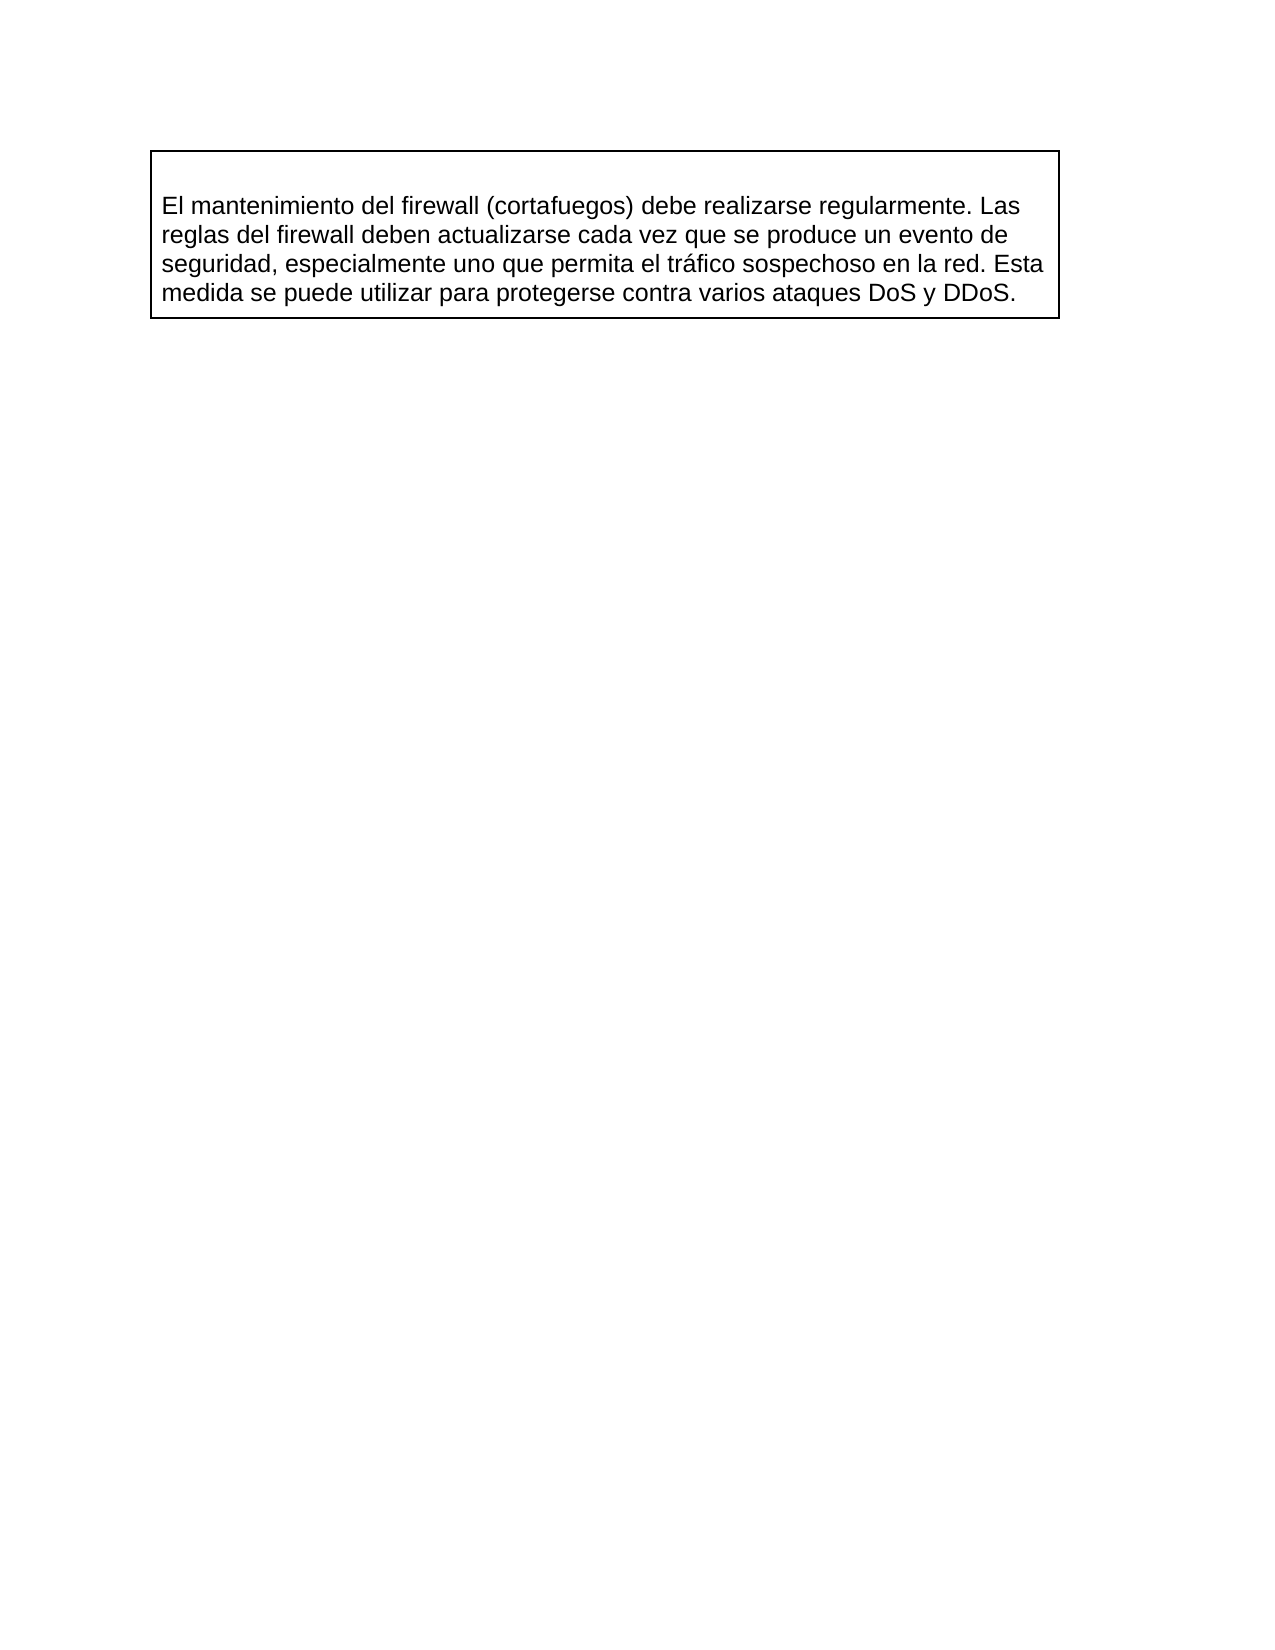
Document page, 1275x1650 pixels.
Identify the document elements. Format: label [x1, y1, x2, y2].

table_cell [152, 152, 1058, 317]
